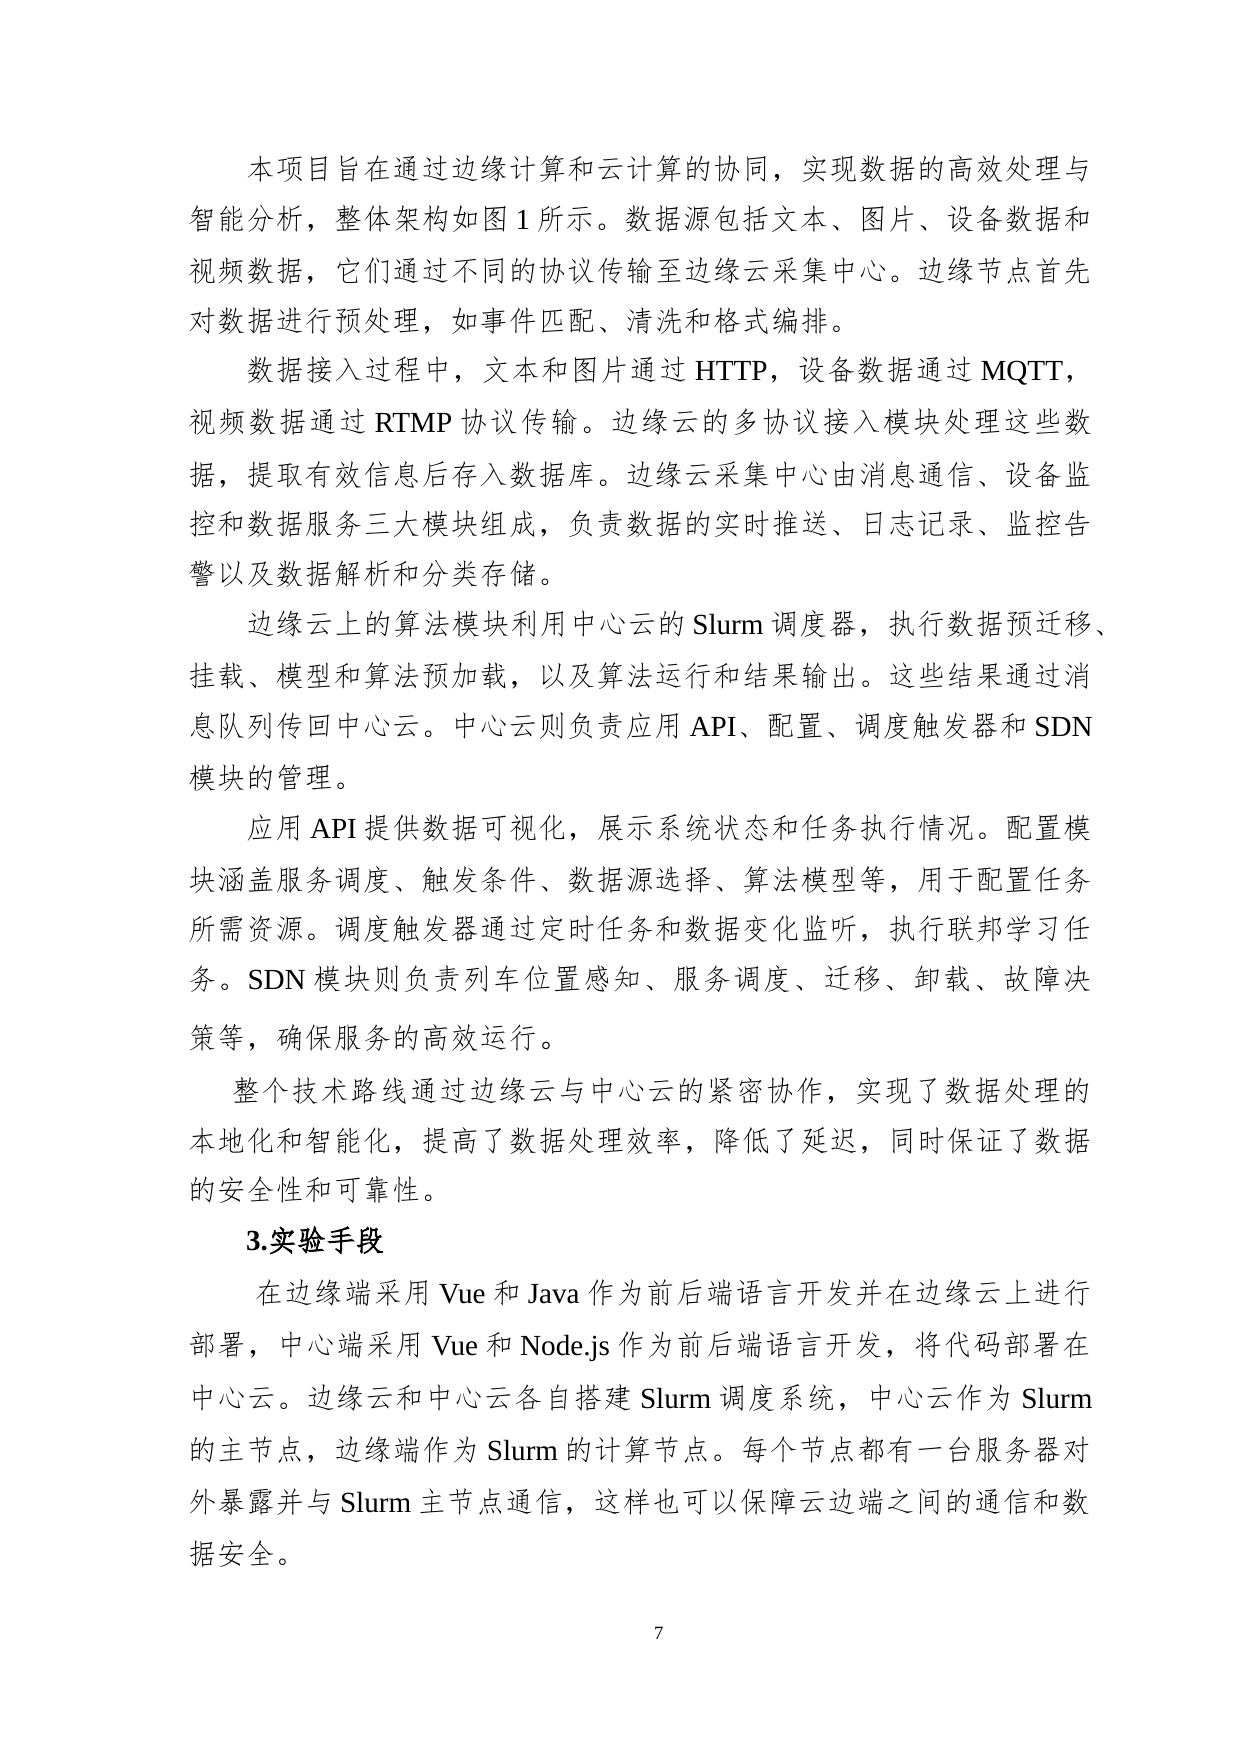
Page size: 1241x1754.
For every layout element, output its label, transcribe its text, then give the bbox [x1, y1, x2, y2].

text 在边缘端采用Vue和Java作为前后端语言开发并在边缘云上进行部署，中心端采用Vue和Node.js作为前后端语言开发，将代码部署在中心云。边缘云和中心云各自搭建Slurm调度系统，中心云作为Slurm的主节点，边缘端作为Slurm的计算节点。每个节点都有一台服务器对外暴露并与Slurm主节点通信，这样也可以保障云边端之间的通信和数据安全。 [187, 1274, 1092, 1568]
text 数据接入过程中，文本和图片通过HTTP，设备数据通过MQTT，视频数据通过RTMP协议传输。边缘云的多协议接入模块处理这些数据，提取有效信息后存入数据库。边缘云采集中心由消息通信、设备监控和数据服务三大模块组成，负责数据的实时推送、日志记录、监控告警以及数据解析和分类存储。 [187, 352, 1092, 588]
text 整个技术路线通过边缘云与中心云的紧密协作，实现了数据处理的本地化和智能化，提高了数据处理效率，降低了延迟，同时保证了数据的安全性和可靠性。 [187, 1072, 1092, 1205]
text 边缘云上的算法模块利用中心云的Slurm调度器，执行数据预迁移、挂载、模型和算法预加载，以及算法运行和结果输出。这些结果通过消息队列传回中心云。中心云则负责应用API、配置、调度触发器和SDN模块的管理。 [187, 605, 1092, 792]
text 应用API提供数据可视化，展示系统状态和任务执行情况。配置模块涵盖服务调度、触发条件、数据源选择、算法模型等，用于配置任务所需资源。调度触发器通过定时任务和数据变化监听，执行联邦学习任务。SDN模块则负责列车位置感知、服务调度、迁移、卸载、故障决策等，确保服务的高效运行。 [187, 809, 1092, 1053]
text 本项目旨在通过边缘计算和云计算的协同，实现数据的高效处理与智能分析，整体架构如图1所示。数据源包括文本、图片、设备数据和视频数据，它们通过不同的协议传输至边缘云采集中心。边缘节点首先对数据进行预处理，如事件匹配、清洗和格式编排。 [187, 150, 1092, 335]
text 3.实验手段 [187, 1221, 1092, 1257]
